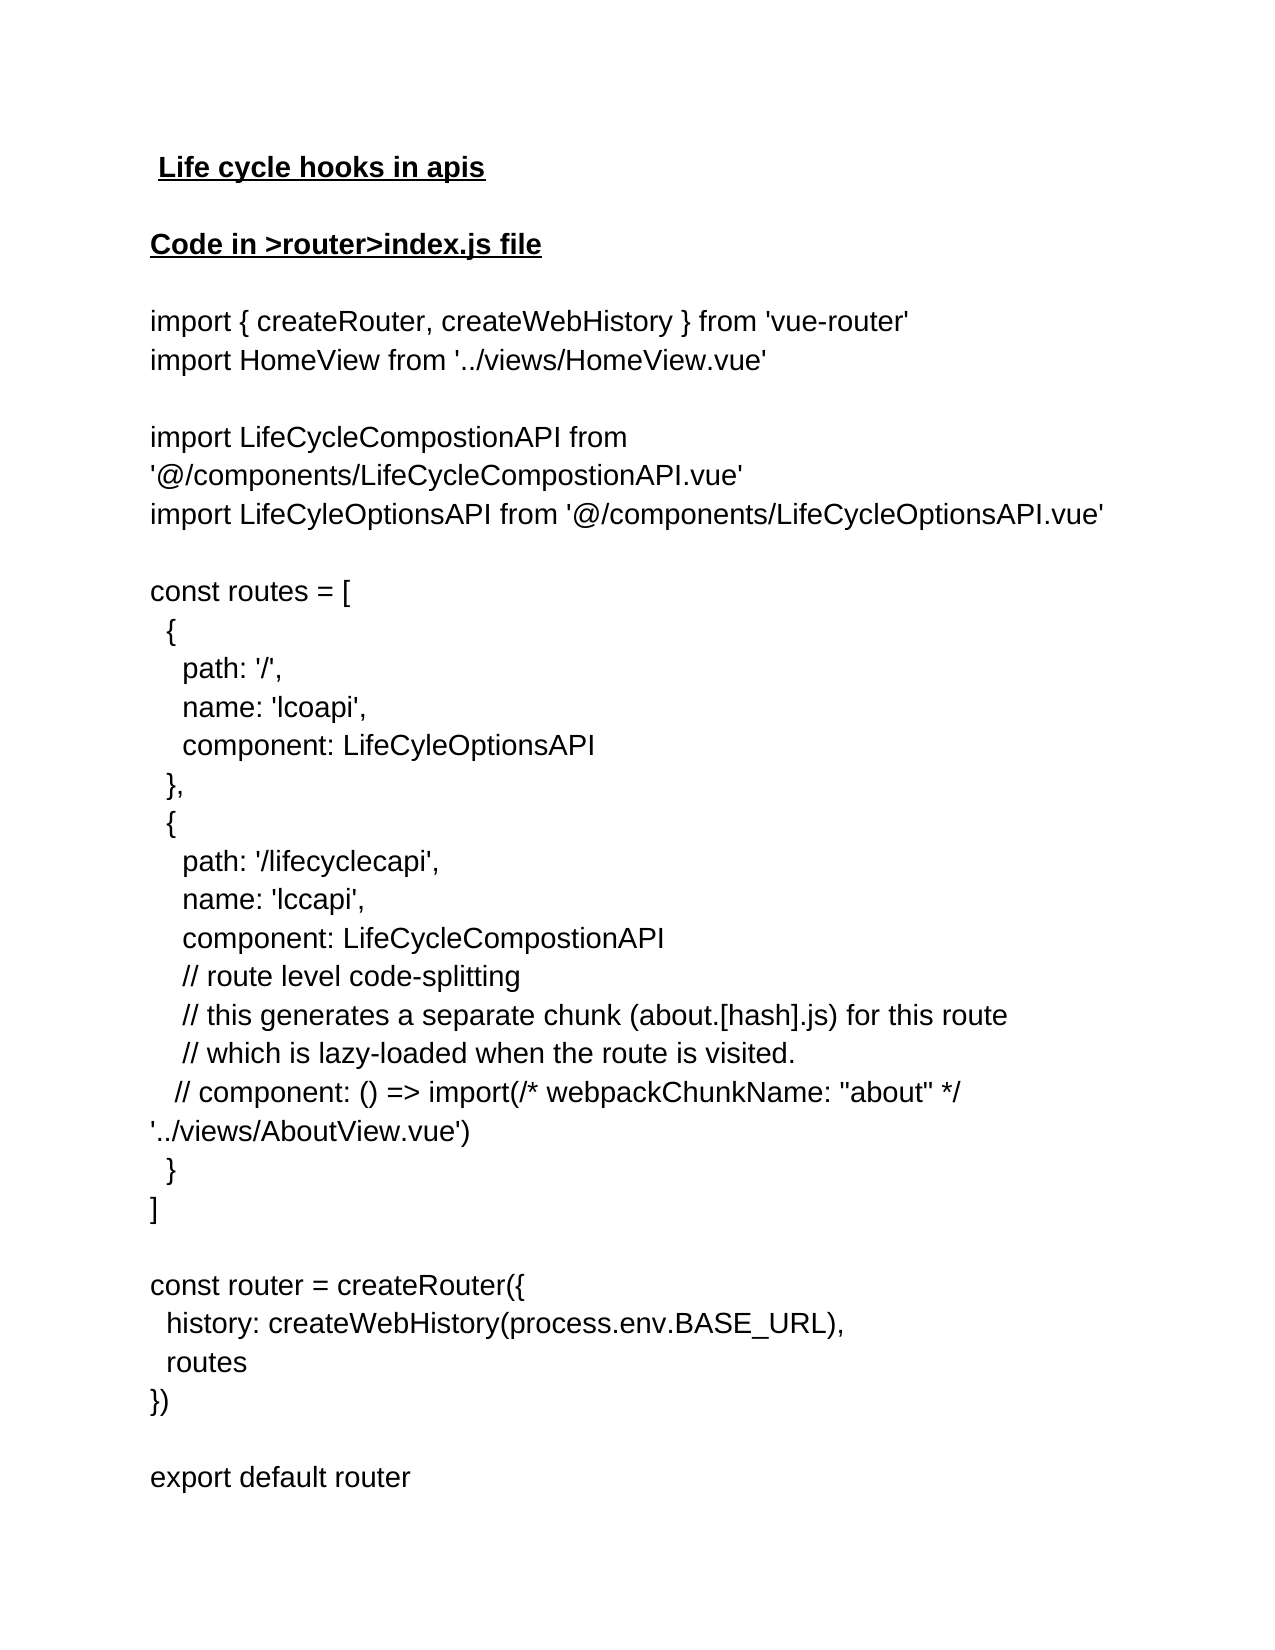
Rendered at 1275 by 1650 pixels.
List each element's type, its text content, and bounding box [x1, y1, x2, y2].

text path: '/', [150, 651, 1125, 684]
text routes [150, 1345, 1125, 1378]
text Code in >router>index.js file [150, 227, 1125, 261]
text // which is lazy-loaded when the route is visited. [150, 1036, 1125, 1070]
text import LifeCycleCompostionAPI from '@/components/LifeCycleCompostionAPI.vue' [150, 420, 1125, 492]
text ] [150, 1191, 1125, 1224]
text component: LifeCycleCompostionAPI [150, 921, 1125, 954]
text name: 'lccapi', [150, 882, 1125, 916]
text path: '/lifecyclecapi', [150, 844, 1125, 877]
text import HomeView from '../views/HomeView.vue' [150, 343, 1125, 376]
text history: createWebHistory(process.env.BASE_URL), [150, 1306, 1125, 1340]
text }, [150, 767, 1125, 800]
text // component: () => import(/* webpackChunkName: "about" */ '../views/AboutView.vue') [150, 1075, 1125, 1147]
text }) [150, 1383, 1125, 1417]
text component: LifeCyleOptionsAPI [150, 728, 1125, 762]
text // route level code-splitting [150, 959, 1125, 993]
text { [150, 805, 1125, 839]
text const routes = [ [150, 574, 1125, 607]
text } [150, 1152, 1125, 1186]
text // this generates a separate chunk (about.[hash].js) for this route [150, 998, 1125, 1031]
text export default router [150, 1460, 1125, 1494]
text { [150, 612, 1125, 646]
text import LifeCyleOptionsAPI from '@/components/LifeCycleOptionsAPI.vue' [150, 497, 1125, 530]
text const router = createRouter({ [150, 1268, 1125, 1301]
text Life cycle hooks in apis [150, 150, 1125, 183]
text import { createRouter, createWebHistory } from 'vue-router' [150, 304, 1125, 338]
text name: 'lcoapi', [150, 689, 1125, 723]
